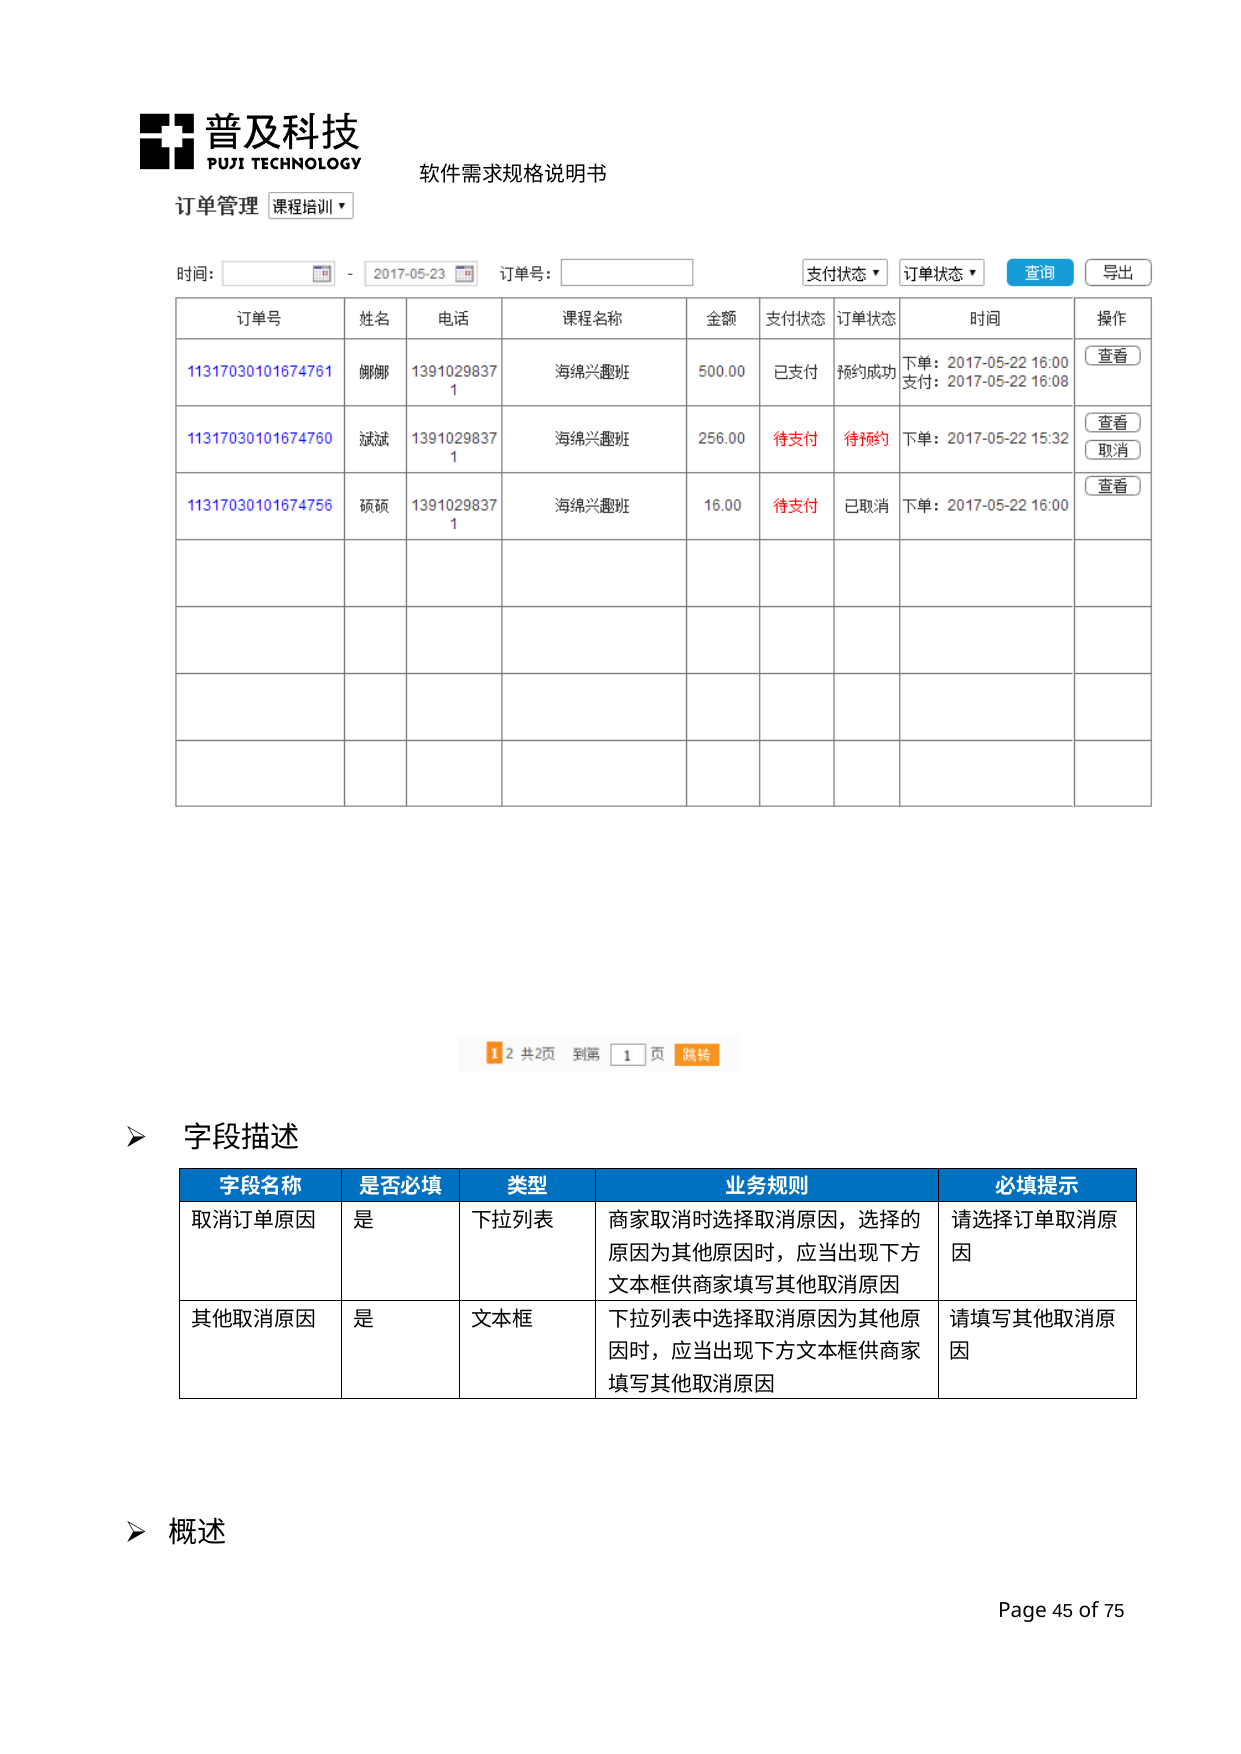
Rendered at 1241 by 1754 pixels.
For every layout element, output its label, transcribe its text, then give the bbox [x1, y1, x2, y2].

table_cell 请填写其他取消原因 [939, 1301, 1136, 1398]
table_cell 下拉列表 [460, 1202, 595, 1300]
list 字段描述 [124, 1103, 1113, 1168]
table_cell 请选择订单取消原因 [939, 1202, 1136, 1300]
table_cell 其他取消原因 [180, 1301, 341, 1398]
picture [124, 103, 365, 182]
table_cell 下拉列表中选择取消原因为其他原因时，应当出现下方文本框供商家填写其他取消原因 [596, 1301, 938, 1398]
list 概述 [124, 1497, 1113, 1562]
table_header 业务规则 [596, 1169, 938, 1201]
table_header 类型 [460, 1169, 595, 1201]
table_header 字段名称 [180, 1169, 341, 1201]
table_header 必填提示 [939, 1169, 1136, 1201]
table_cell 是 [342, 1301, 459, 1398]
table_cell 是 [342, 1202, 459, 1300]
picture [168, 192, 1157, 1071]
table_cell 文本框 [460, 1301, 595, 1398]
table_header 是否必填 [342, 1169, 459, 1201]
table_cell 商家取消时选择取消原因，选择的原因为其他原因时，应当出现下方文本框供商家填写其他取消原因 [596, 1202, 938, 1300]
table_cell 取消订单原因 [180, 1202, 341, 1300]
